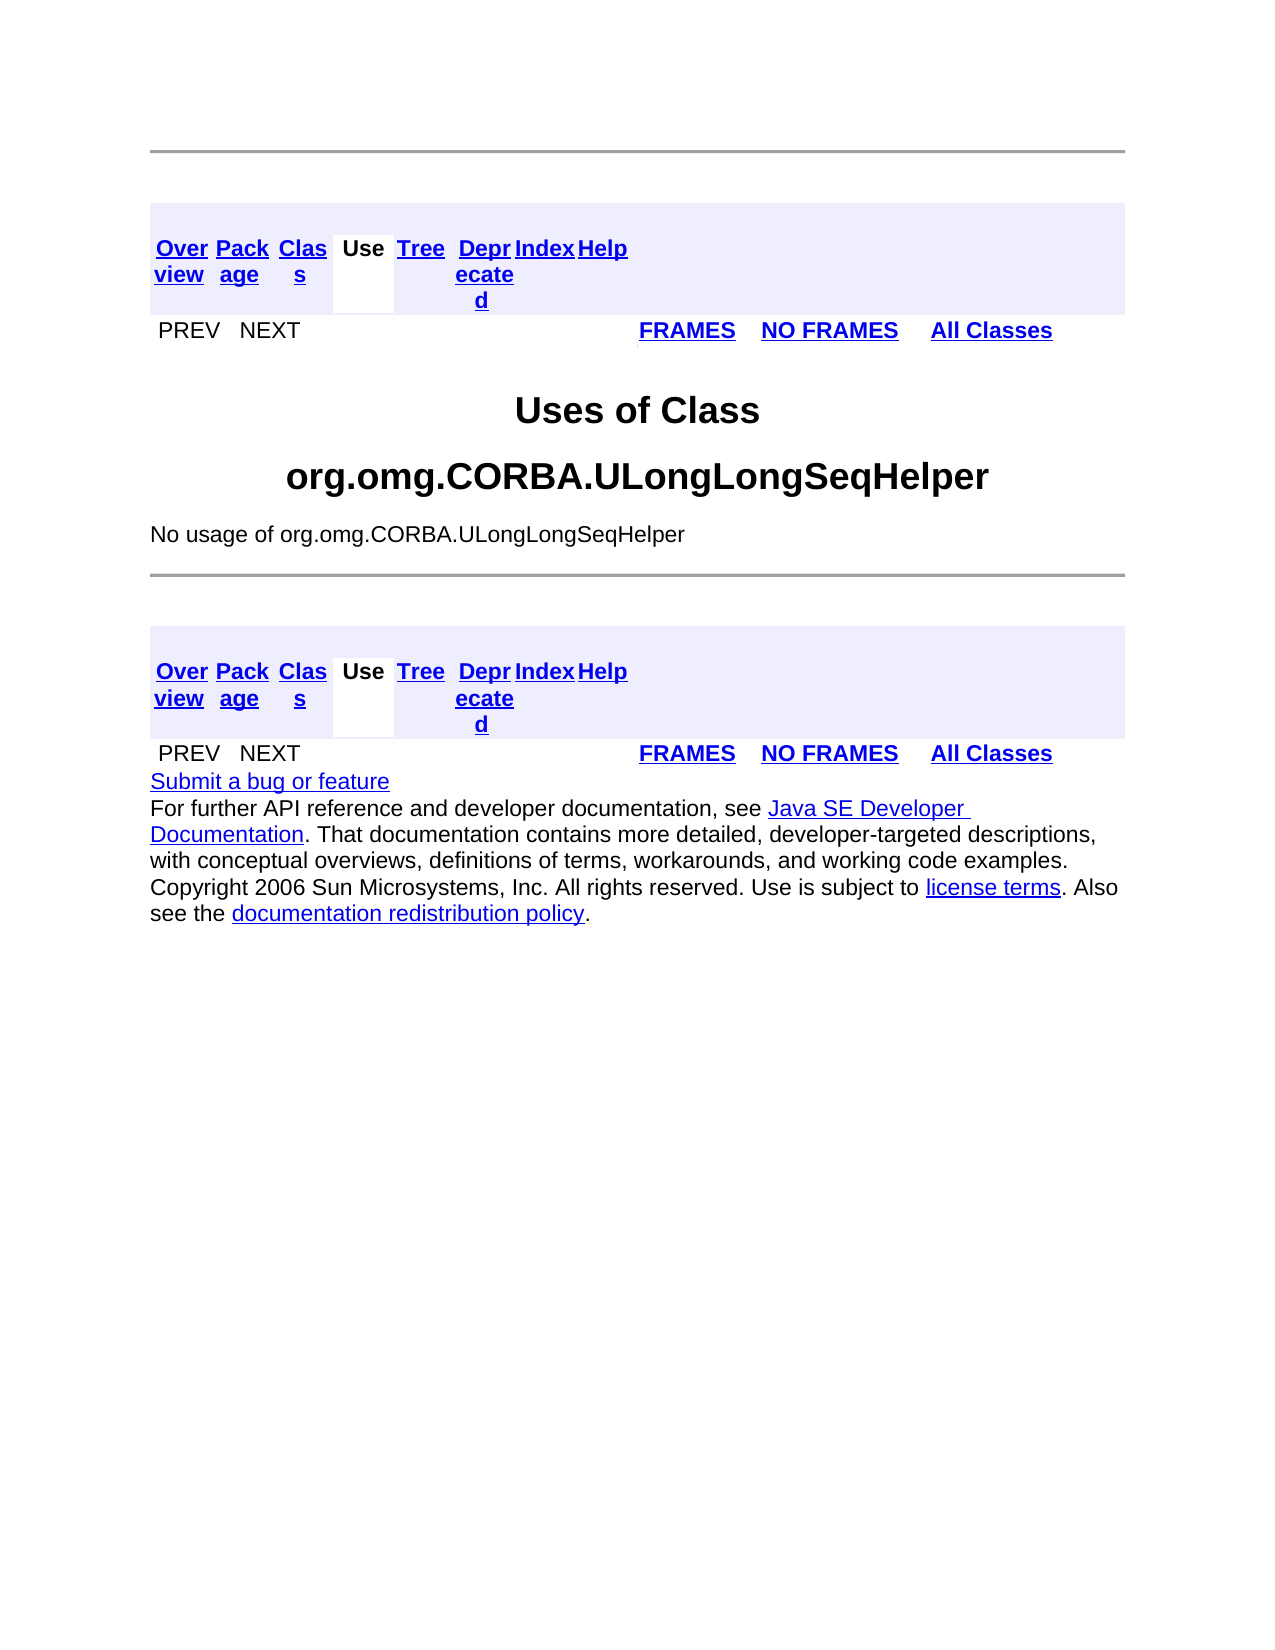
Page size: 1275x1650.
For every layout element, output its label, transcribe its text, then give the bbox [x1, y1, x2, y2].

text org.omg.CORBA.ULongLongSeqHelper [150, 454, 1125, 497]
table_header [150, 203, 1125, 315]
table_cell PREV NEXT [150, 739, 637, 768]
table_cell PREV NEXT [150, 315, 637, 345]
table_cell FRAMES NO FRAMES All Classes [638, 315, 1125, 345]
text For further API reference and developer documentation, see Java SE Developer Documentation. That documentation contains more detailed, developer-targeted descriptions, with conceptual overviews, definitions of terms, workarounds, and working code examples. [150, 795, 1125, 874]
text Submit a bug or feature [150, 768, 1125, 795]
text Copyright 2006 Sun Microsystems, Inc. All rights reserved. Use is subject to license terms. Also see the documentation redistribution policy. [150, 874, 1125, 926]
text No usage of org.omg.CORBA.ULongLongSeqHelper [150, 521, 1125, 547]
table_header [150, 626, 1125, 739]
text Uses of Class [150, 388, 1125, 431]
table_cell FRAMES NO FRAMES All Classes [638, 739, 1125, 768]
